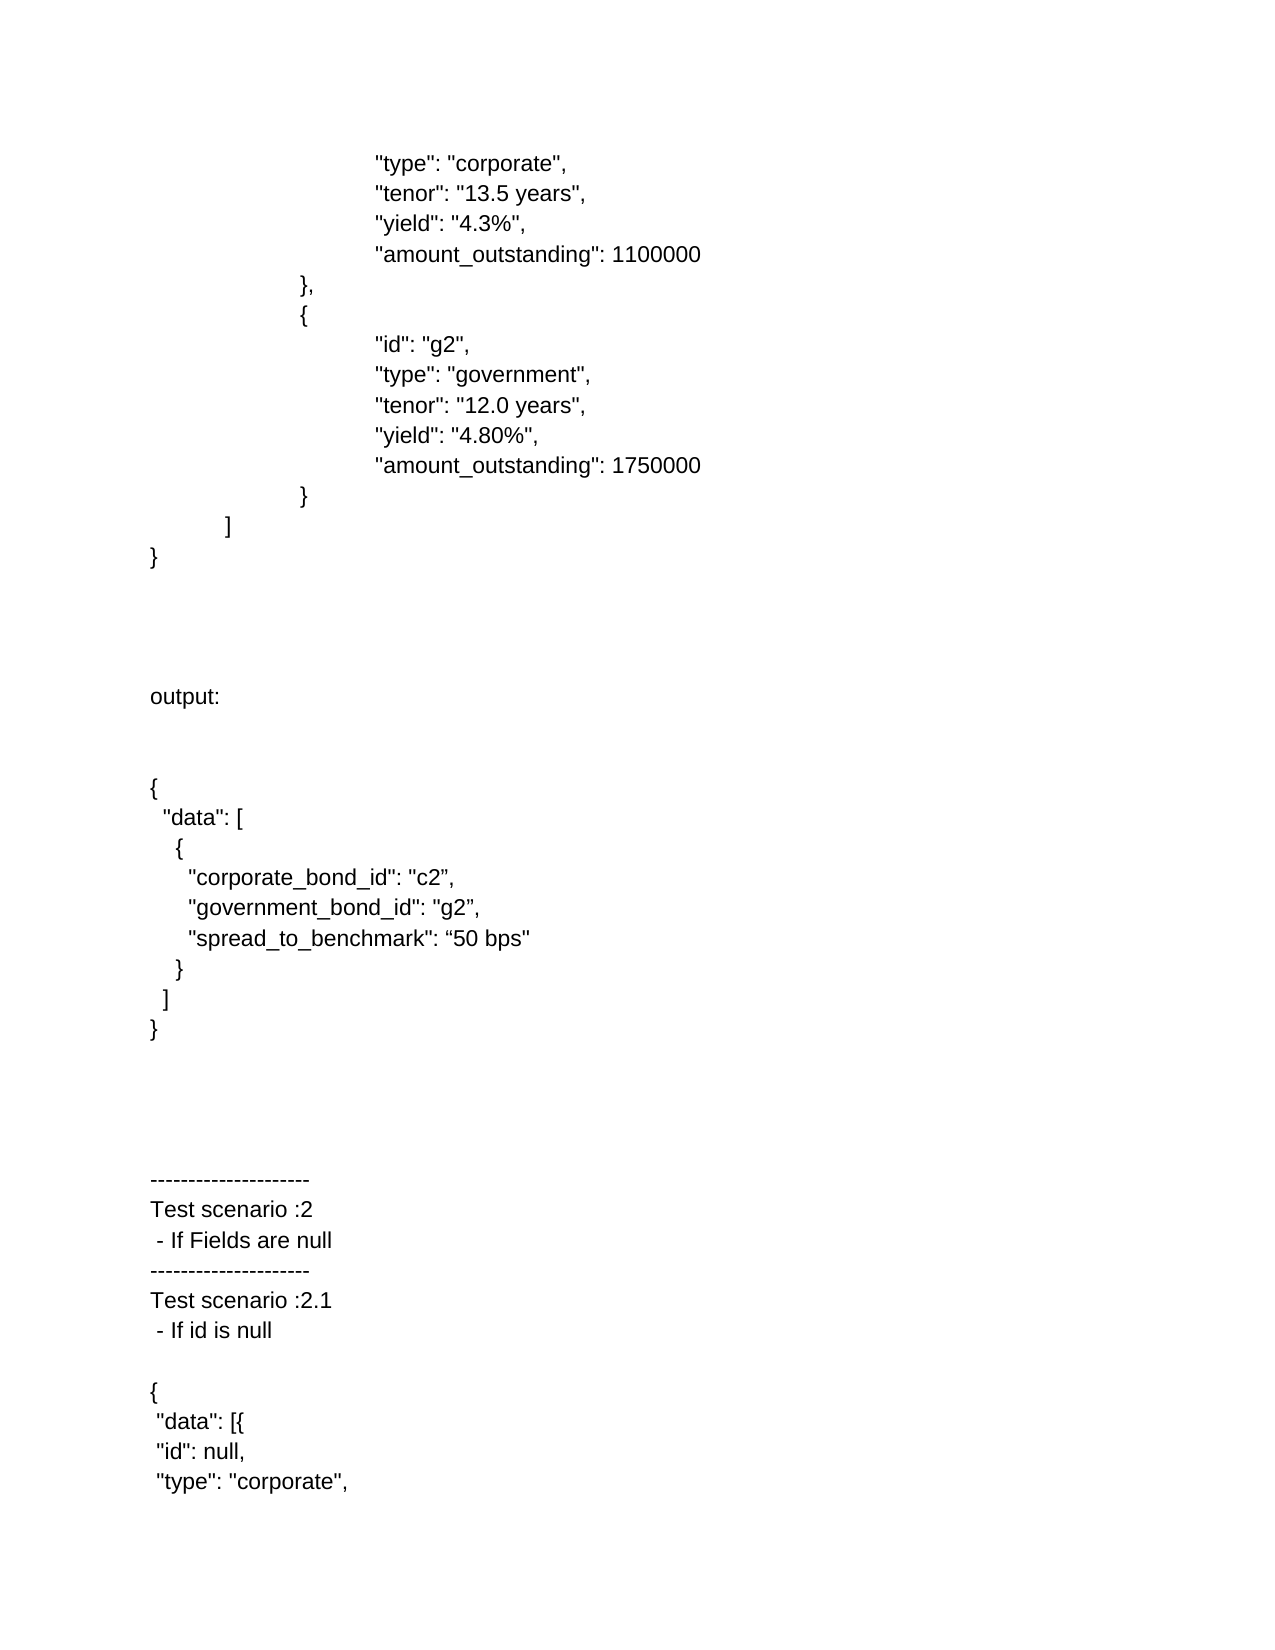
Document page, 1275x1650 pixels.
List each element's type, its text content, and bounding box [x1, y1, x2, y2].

text "data": [ [150, 804, 1125, 830]
text --------------------- [150, 1166, 1125, 1193]
text "amount_outstanding": 1750000 [150, 452, 1125, 478]
text { [150, 773, 1125, 800]
text "government_bond_id": "g2”, [150, 894, 1125, 921]
text "type": "corporate", [150, 1468, 1125, 1495]
text ] [150, 985, 1125, 1011]
text - If Fields are null [150, 1227, 1125, 1253]
text "amount_outstanding": 1100000 [150, 241, 1125, 267]
text output: [150, 683, 1125, 709]
text --------------------- [150, 1257, 1125, 1283]
text Test scenario :2.1 [150, 1287, 1125, 1313]
text "type": "corporate", [150, 150, 1125, 176]
text "yield": "4.80%", [150, 422, 1125, 448]
text { [150, 834, 1125, 860]
text { [150, 1378, 1125, 1404]
text } [150, 482, 1125, 509]
text } [150, 1015, 1125, 1042]
text "id": "g2", [150, 331, 1125, 358]
text "tenor": "12.0 years", [150, 392, 1125, 418]
text "corporate_bond_id": "c2”, [150, 864, 1125, 891]
text "type": "government", [150, 361, 1125, 388]
text } [150, 543, 1125, 569]
text "yield": "4.3%", [150, 210, 1125, 237]
text ] [150, 512, 1125, 539]
text "tenor": "13.5 years", [150, 180, 1125, 207]
text }, [150, 271, 1125, 297]
text } [150, 955, 1125, 981]
text "data": [{ [150, 1408, 1125, 1434]
text "id": null, [150, 1438, 1125, 1464]
text { [150, 301, 1125, 327]
text Test scenario :2 [150, 1196, 1125, 1223]
text - If id is null [150, 1317, 1125, 1344]
text "spread_to_benchmark": “50 bps" [150, 924, 1125, 951]
